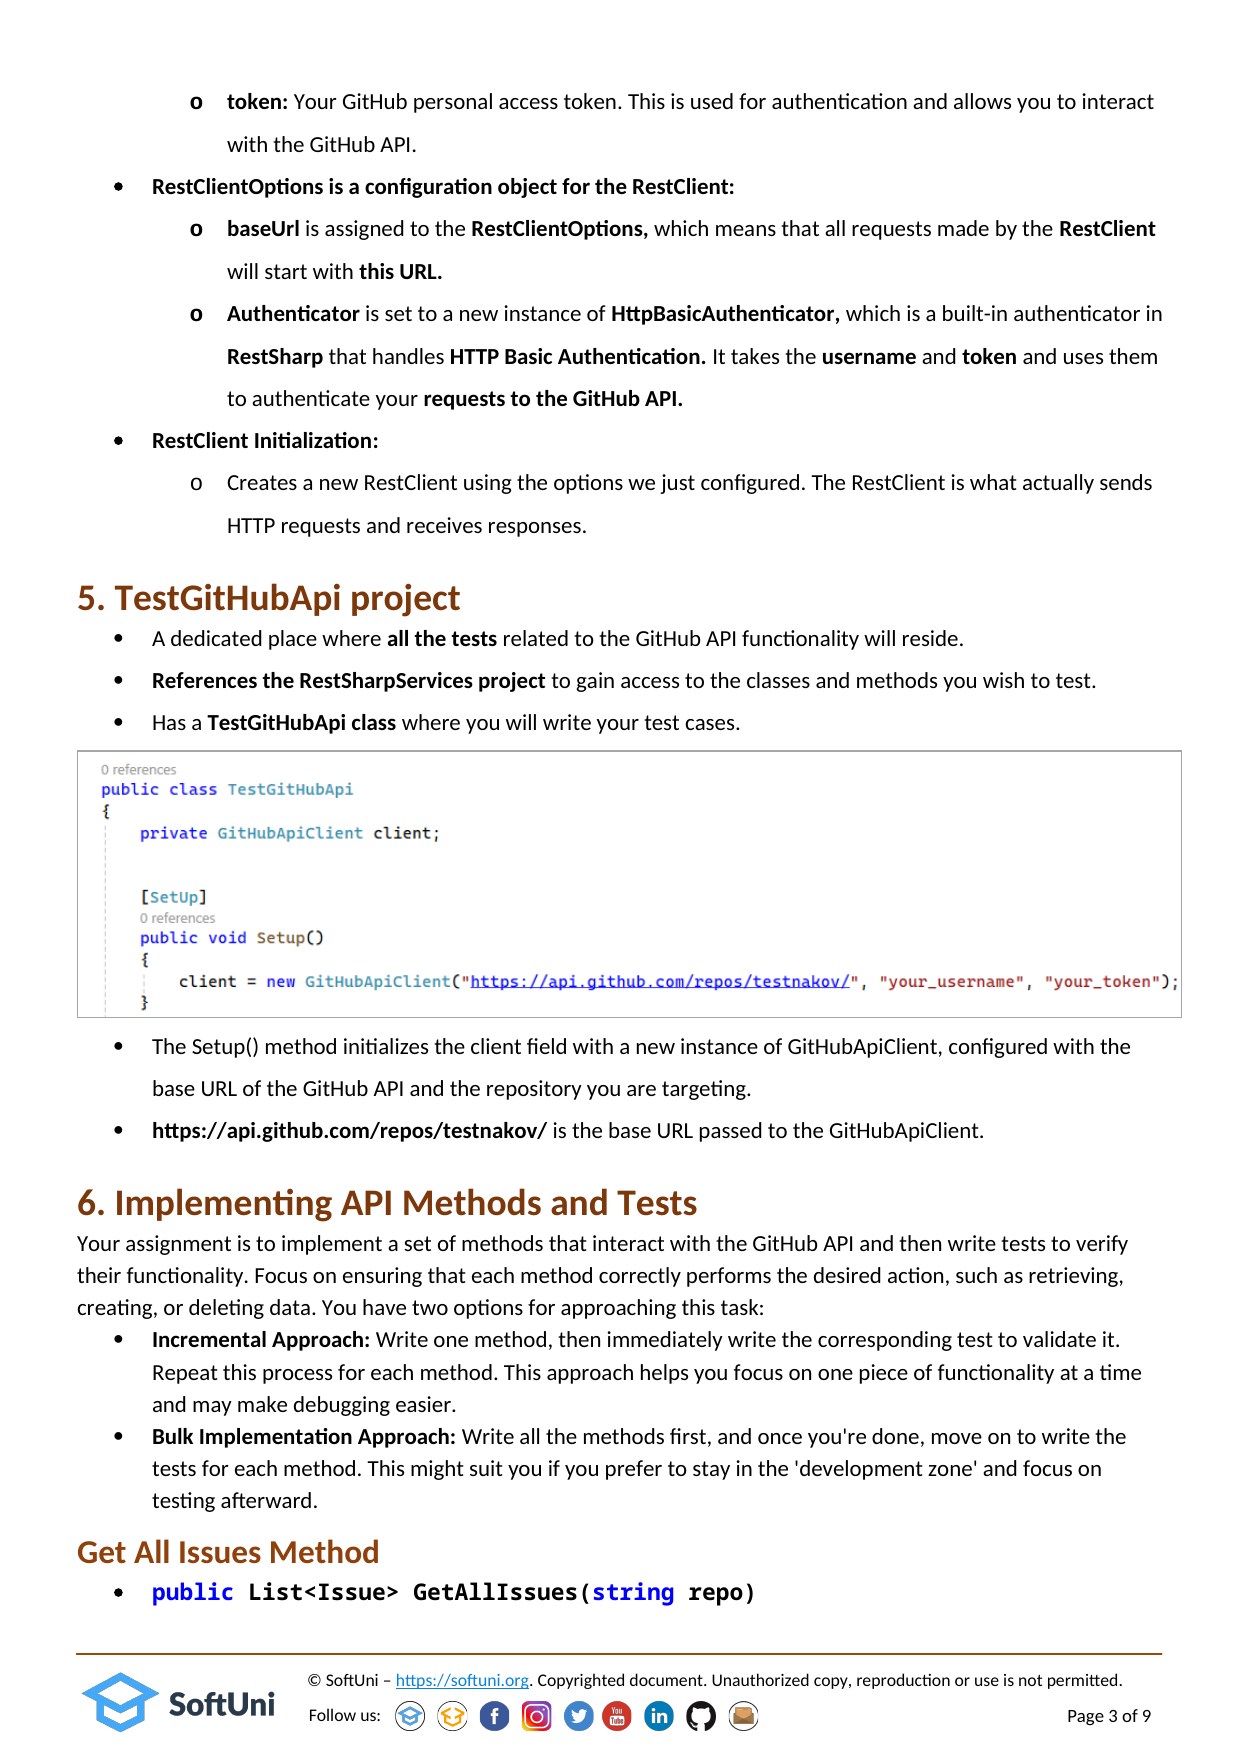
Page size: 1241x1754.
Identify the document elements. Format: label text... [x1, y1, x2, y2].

list References the RestSharpServices project to gain access to the classes and methods you wish to test. [114, 666, 1163, 694]
picture [665, 1722, 674, 1731]
list baseUrl is assigned to the RestClientOptions, which means that all requests made by the RestClient will start with this URL. [189, 214, 1163, 285]
list token: Your GitHub personal access token. This is used for authentication and allows you to interact with the GitHub API. [189, 87, 1163, 158]
subtitle Get All Issues Method [77, 1531, 1163, 1572]
list Bulk Implementation Approach: Write all the methods first, and once you're done, move on to write the tests for each method. This might suit you if you prefer to stay in the 'development zone' and focus on testing afterward. [114, 1422, 1163, 1514]
picture [78, 752, 1181, 1017]
picture [522, 1701, 552, 1731]
list A dedicated place where all the tests related to the GitHub API functionality will reside. [114, 624, 1163, 652]
list Has a TestGitHubApi class where you will write your test cases. [114, 708, 1163, 736]
list Authenticator is set to a new instance of HttpBasicAuthenticator, which is a built-in authenticator in RestSharp that handles HTTP Basic Authentication. It takes the username and token and uses them to authenticate your requests to the GitHub API. [189, 299, 1163, 412]
text Your assignment is to implement a set of methods that interact with the GitHub API and then write tests to verify their functionality. Focus on ensuring that each method correctly performs the desired action, such as retrieving, creating, or deleting data. You have two options for approaching this task: [77, 1229, 1163, 1321]
picture [395, 1701, 425, 1731]
picture [75, 1666, 281, 1738]
picture [686, 1701, 716, 1731]
list public List<Issue> GetAllIssues(string repo) [114, 1576, 1163, 1607]
subtitle Implementing API Methods and Tests [77, 1179, 1163, 1225]
list The Setup() method initializes the client field with a new instance of GitHubApiClient, configured with the base URL of the GitHub API and the repository you are targeting. [114, 1032, 1163, 1102]
list RestClientOptions is a configuration object for the RestClient: [114, 172, 1163, 200]
list Incremental Approach: Write one method, then immediately write the corresponding test to validate it. Repeat this process for each method. This approach helps you focus on one piece of functionality at a time and may make debugging easier. [114, 1326, 1163, 1418]
subtitle TestGitHubApi project [77, 574, 1163, 620]
list https://api.github.com/repos/testnakov/ is the base URL passed to the GitHubApiClient. [114, 1116, 1163, 1144]
picture [437, 1701, 468, 1731]
picture [479, 1701, 510, 1731]
picture [665, 1701, 674, 1710]
picture [728, 1701, 759, 1731]
list Creates a new RestClient using the options we just configured. The RestClient is what actually sends HTTP requests and receives responses. [189, 468, 1163, 539]
picture [644, 1722, 653, 1731]
picture [564, 1701, 594, 1731]
picture [602, 1701, 632, 1731]
picture [658, 1713, 667, 1723]
picture [644, 1701, 653, 1710]
list RestClient Initialization: [114, 426, 1163, 454]
